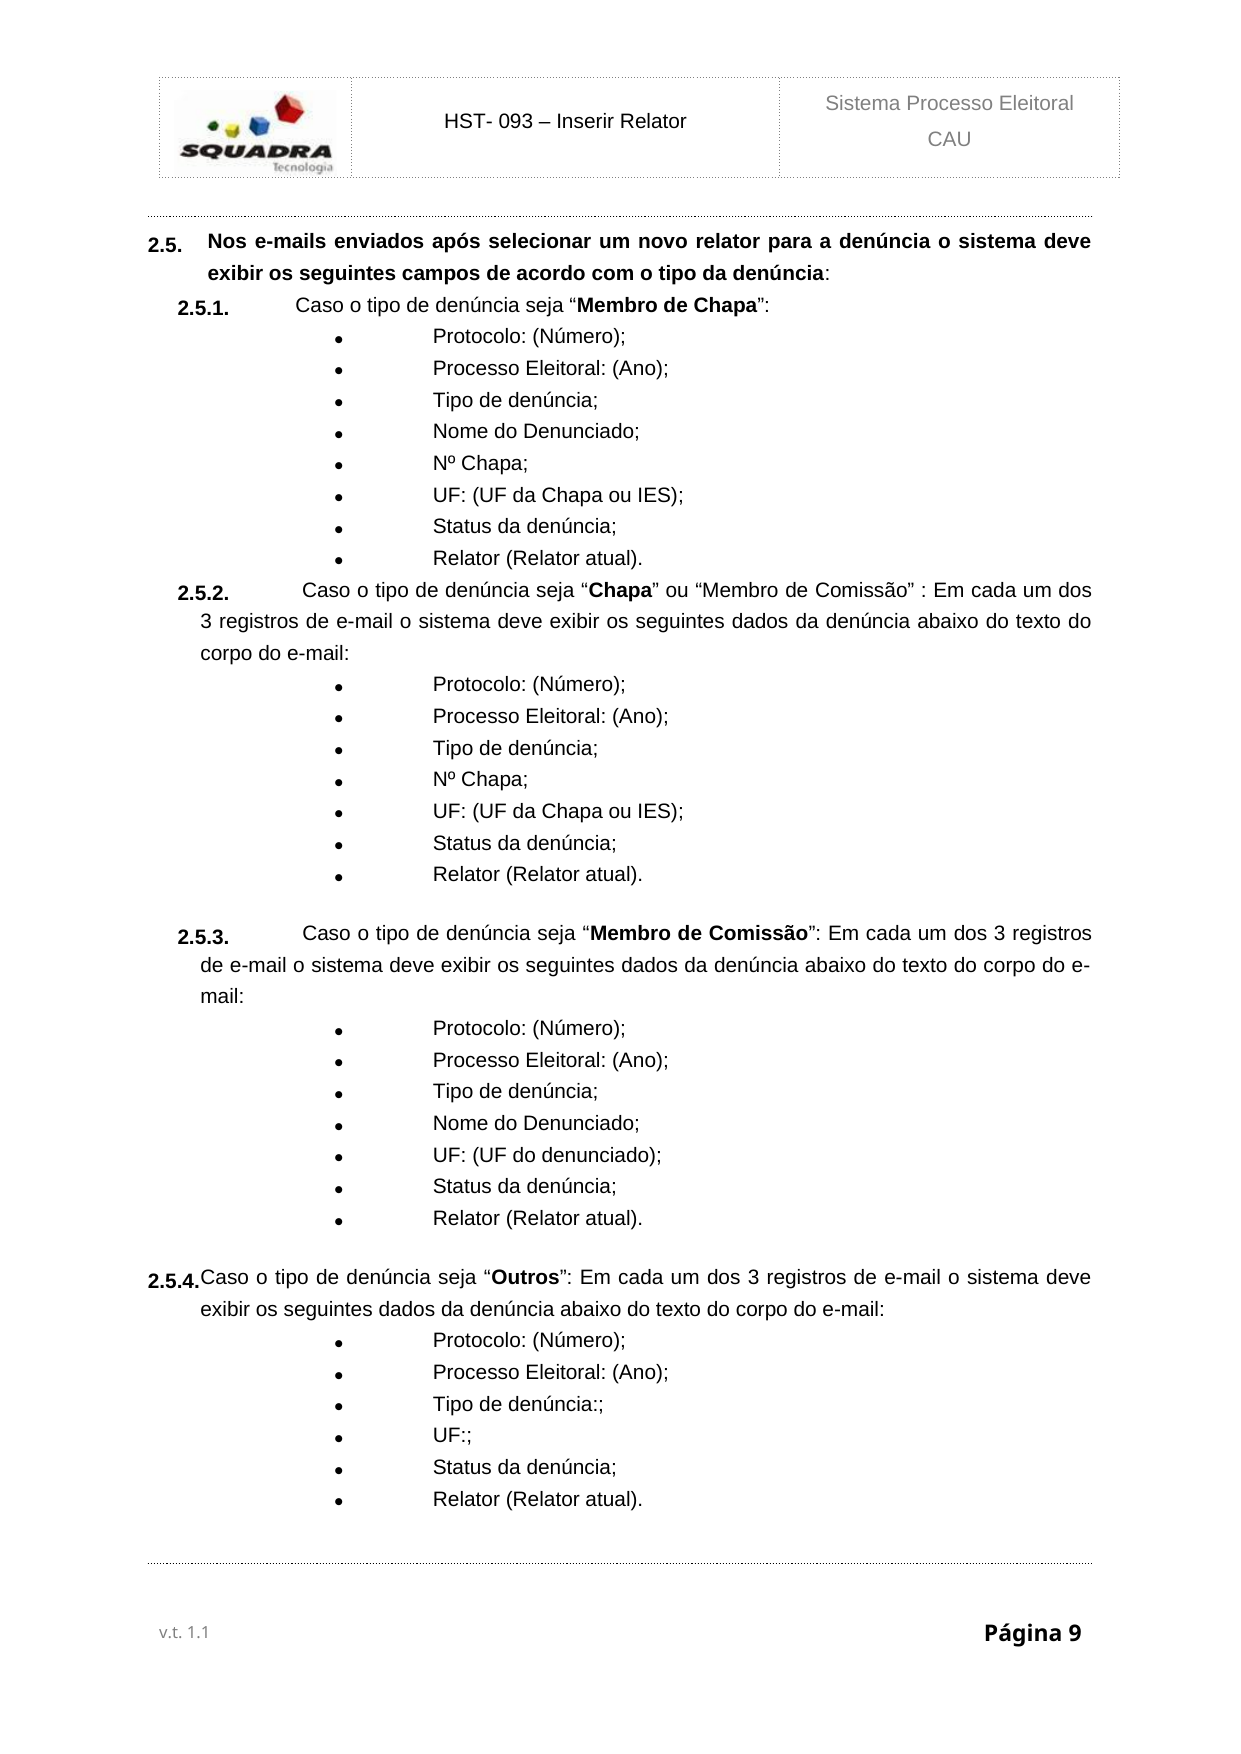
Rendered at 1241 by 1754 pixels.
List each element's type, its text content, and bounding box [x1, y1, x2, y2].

list Tipo de denúncia; [335, 735, 1092, 763]
list Protocolo: (Número); [335, 672, 1092, 700]
list UF: (UF da Chapa ou IES); [335, 799, 1092, 826]
list Protocolo: (Número); [335, 1016, 1092, 1043]
list Relator (Relator atual). [335, 546, 1092, 573]
list Status da denúncia; [335, 514, 1092, 542]
list Relator (Relator atual). [335, 862, 1092, 890]
list Caso o tipo de denúncia seja “Membro de Comissão”: Em cada um dos 3 registros de e-mail o sistema deve exibir os seguintes dados da denúncia abaixo do texto do corpo do e-mail: [177, 921, 1092, 1012]
list Protocolo: (Número); [335, 324, 1092, 352]
list Caso o tipo de denúncia seja “Membro de Chapa”: [177, 292, 1092, 320]
list Tipo de denúncia; [335, 387, 1092, 415]
list Status da denúncia; [335, 1174, 1092, 1202]
list Processo Eleitoral: (Ano); [335, 1048, 1092, 1075]
list Nº Chapa; [335, 451, 1092, 478]
list Processo Eleitoral: (Ano); [335, 1360, 1092, 1387]
list UF: (UF da Chapa ou IES); [335, 482, 1092, 510]
list Tipo de denúncia:; [335, 1392, 1092, 1419]
list Processo Eleitoral: (Ano); [335, 356, 1092, 383]
list Nome do Denunciado; [335, 419, 1092, 447]
list Tipo de denúncia; [335, 1079, 1092, 1107]
list Relator (Relator atual). [335, 1206, 1092, 1233]
list UF:; [335, 1423, 1092, 1451]
list Nome do Denunciado; [335, 1111, 1092, 1138]
list Processo Eleitoral: (Ano); [335, 704, 1092, 731]
list Status da denúncia; [335, 830, 1092, 858]
list Caso o tipo de denúncia seja “Chapa” ou “Membro de Comissão” : Em cada um dos 3 registros de e-mail o sistema deve exibir os seguintes dados da denúncia abaixo do texto do corpo do e-mail: [177, 577, 1092, 668]
list Status da denúncia; [335, 1455, 1092, 1482]
picture [174, 90, 337, 177]
list Caso o tipo de denúncia seja “Outros”: Em cada um dos 3 registros de e-mail o sistema deve exibir os seguintes dados da denúncia abaixo do texto do corpo do e-mail: [148, 1265, 1092, 1324]
list Nº Chapa; [335, 767, 1092, 795]
list Nos e-mails enviados após selecionar um novo relator para a denúncia o sistema deve exibir os seguintes campos de acordo com o tipo da denúncia: [148, 229, 1092, 288]
list Protocolo: (Número); [335, 1328, 1092, 1356]
list UF: (UF do denunciado); [335, 1143, 1092, 1170]
list Relator (Relator atual). [335, 1487, 1092, 1514]
